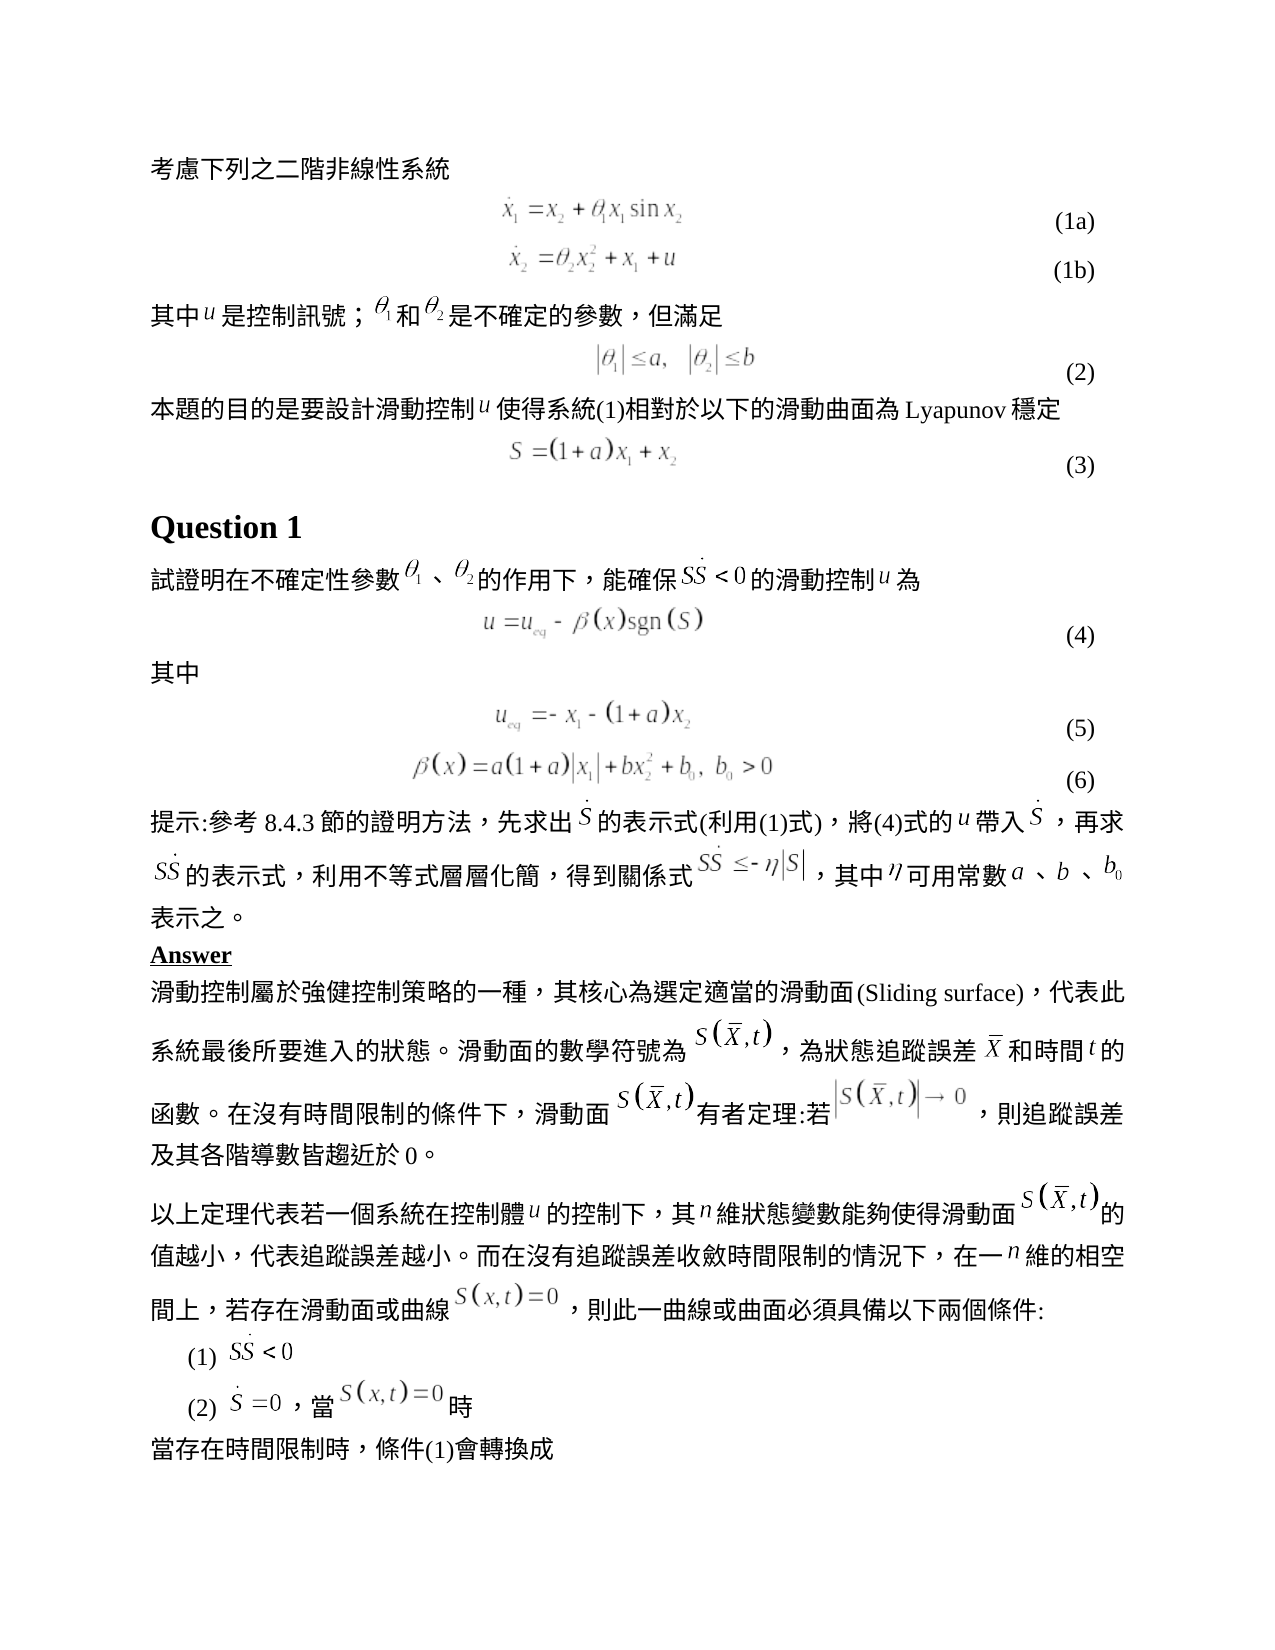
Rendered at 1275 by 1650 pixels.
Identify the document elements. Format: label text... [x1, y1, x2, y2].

list ，當時 [187, 1375, 1125, 1424]
text (3) [150, 431, 1125, 478]
text 本題的目的是要設計滑動控制使得系統(1)相對於以下的滑動曲面為Lyapunov穩定 [150, 390, 1125, 426]
text 以上定理代表若一個系統在控制體的控制下，其維狀態變數能夠使得滑動面的值越小，代表追蹤誤差越小。而在沒有追蹤誤差收斂時間限制的情況下，在一維的相空間上，若存在滑動面或曲線，則此一曲線或曲面必須具備以下兩個條件: [150, 1177, 1125, 1327]
text (1b) [150, 239, 1125, 284]
text (1a) [150, 192, 1125, 234]
text 考慮下列之二階非線性系統 [150, 150, 1125, 186]
text (2) [150, 338, 1125, 385]
text 提示:參考8.4.3節的證明方法，先求出的表示式(利用(1)式)，將(4)式的帶入，再求的表示式，利用不等式層層化簡，得到關係式，其中可用常數、、表示之。 [150, 798, 1125, 934]
text (5) [150, 695, 1125, 742]
subtitle Question 1 [150, 508, 1125, 546]
text (6) [150, 746, 1125, 793]
text Answer [150, 940, 1125, 968]
text 試證明在不確定性參數、的作用下，能確保的滑動控制為 [150, 552, 1125, 597]
text 滑動控制屬於強健控制策略的一種，其核心為選定適當的滑動面(Sliding surface)，代表此系統最後所要進入的狀態。滑動面的數學符號為，為狀態追蹤誤差和時間的函數。在沒有時間限制的條件下，滑動面有者定理:若，則追蹤誤差及其各階導數皆趨近於0。 [150, 973, 1125, 1172]
text 其中 [150, 653, 1125, 689]
text (4) [150, 602, 1125, 649]
text 其中是控制訊號；和是不確定的參數，但滿足 [150, 288, 1125, 333]
text 當存在時間限制時，條件(1)會轉換成 [150, 1429, 1125, 1466]
